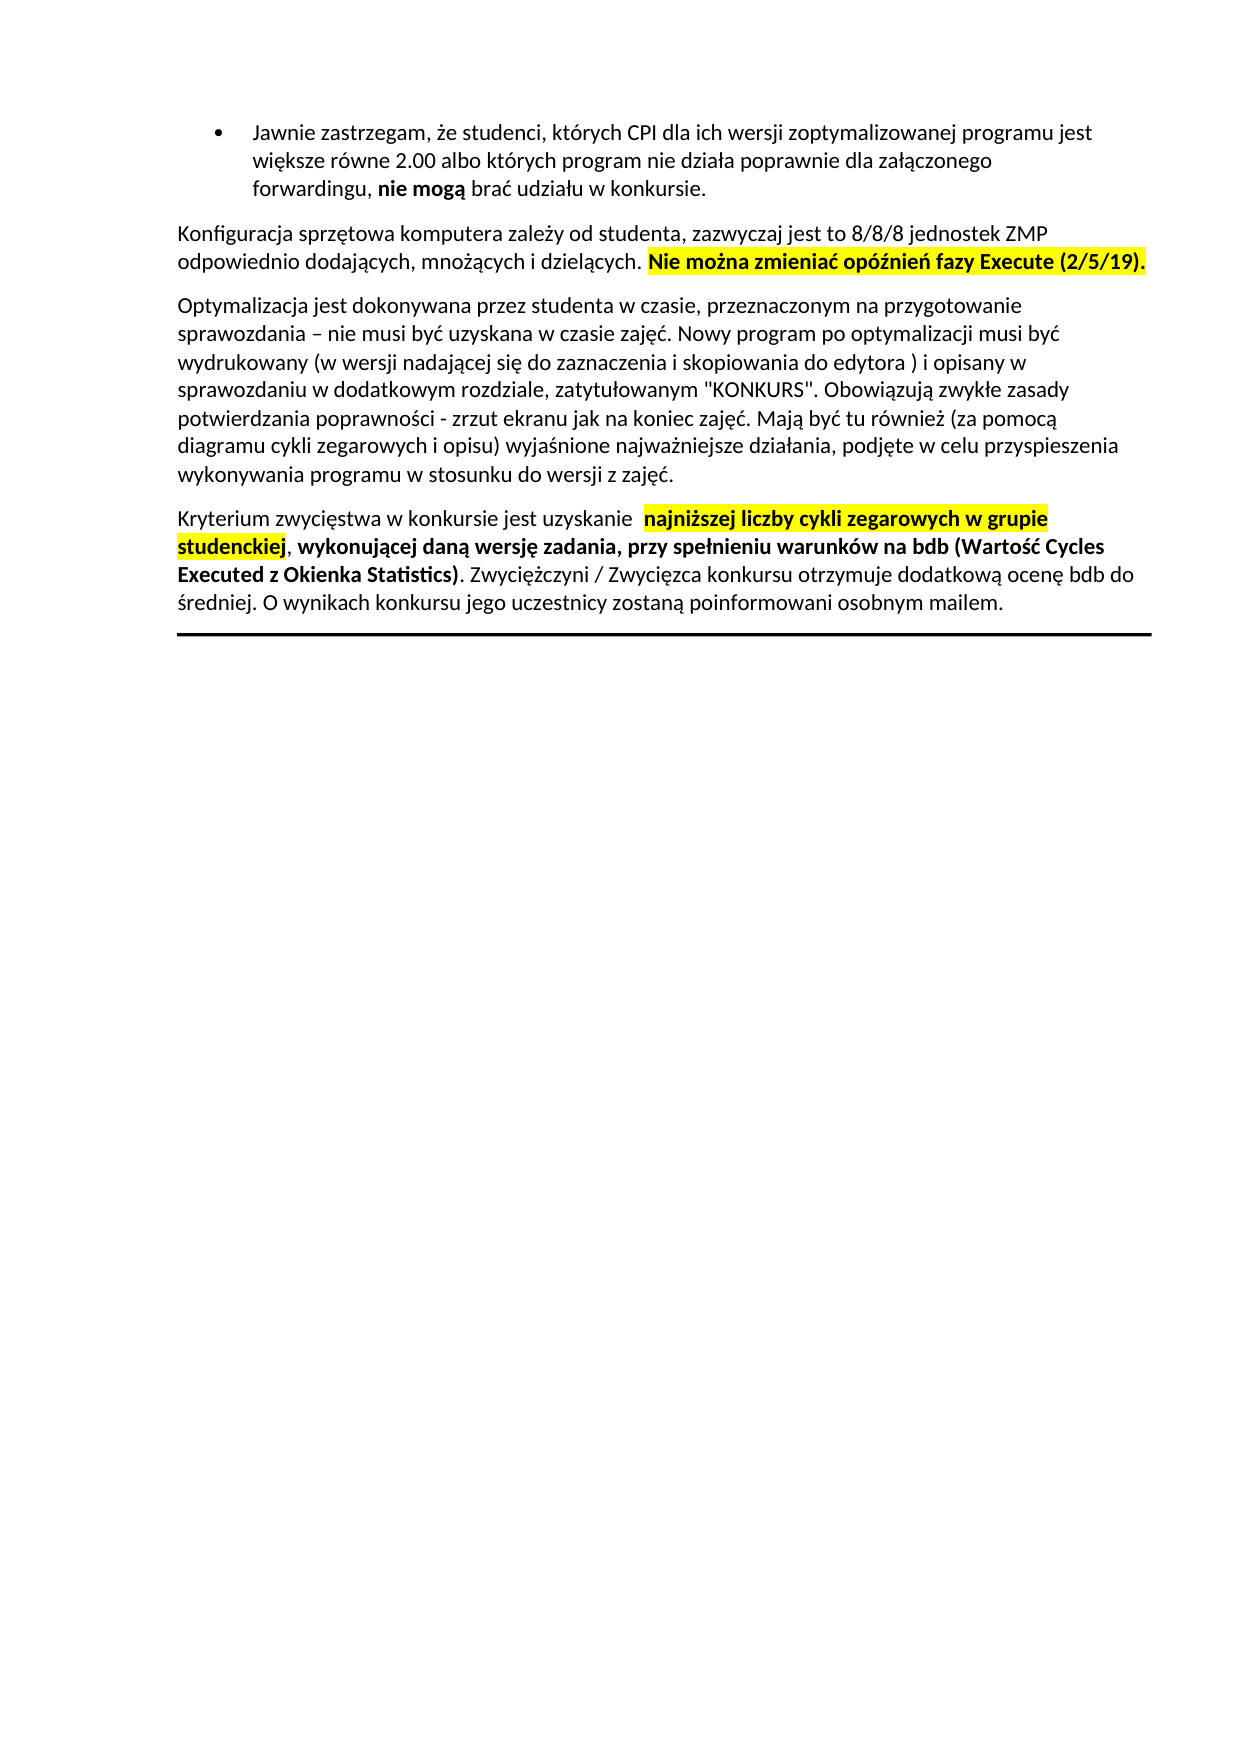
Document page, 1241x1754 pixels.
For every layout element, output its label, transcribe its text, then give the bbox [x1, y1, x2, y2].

list Jawnie zastrzegam, że studenci, których CPI dla ich wersji zoptymalizowanej programu jest większe równe 2.00 albo których program nie działa poprawnie dla załączonego forwardingu, nie mogą brać udziału w konkursie. [215, 118, 1152, 202]
text Kryterium zwycięstwa w konkursie jest uzyskanie najniższej liczby cykli zegarowych w grupie studenckiej, wykonującej daną wersję zadania, przy spełnieniu warunków na bdb (Wartość Cycles Executed z Okienka Statistics). Zwyciężczyni / Zwycięzca konkursu otrzymuje dodatkową ocenę bdb do średniej. O wynikach konkursu jego uczestnicy zostaną poinformowani osobnym mailem. [177, 504, 1152, 616]
text Optymalizacja jest dokonywana przez studenta w czasie, przeznaczonym na przygotowanie sprawozdania – nie musi być uzyskana w czasie zajęć. Nowy program po optymalizacji musi być wydrukowany (w wersji nadającej się do zaznaczenia i skopiowania do edytora ) i opisany w sprawozdaniu w dodatkowym rozdziale, zatytułowanym "KONKURS". Obowiązują zwykłe zasady potwierdzania poprawności - zrzut ekranu jak na koniec zajęć. Mają być tu również (za pomocą diagramu cykli zegarowych i opisu) wyjaśnione najważniejsze działania, podjęte w celu przyspieszenia wykonywania programu w stosunku do wersji z zajęć. [177, 292, 1152, 488]
text Konfiguracja sprzętowa komputera zależy od studenta, zazwyczaj jest to 8/8/8 jednostek ZMP odpowiednio dodających, mnożących i dzielących. Nie można zmieniać opóźnień fazy Execute (2/5/19). [177, 219, 1152, 275]
